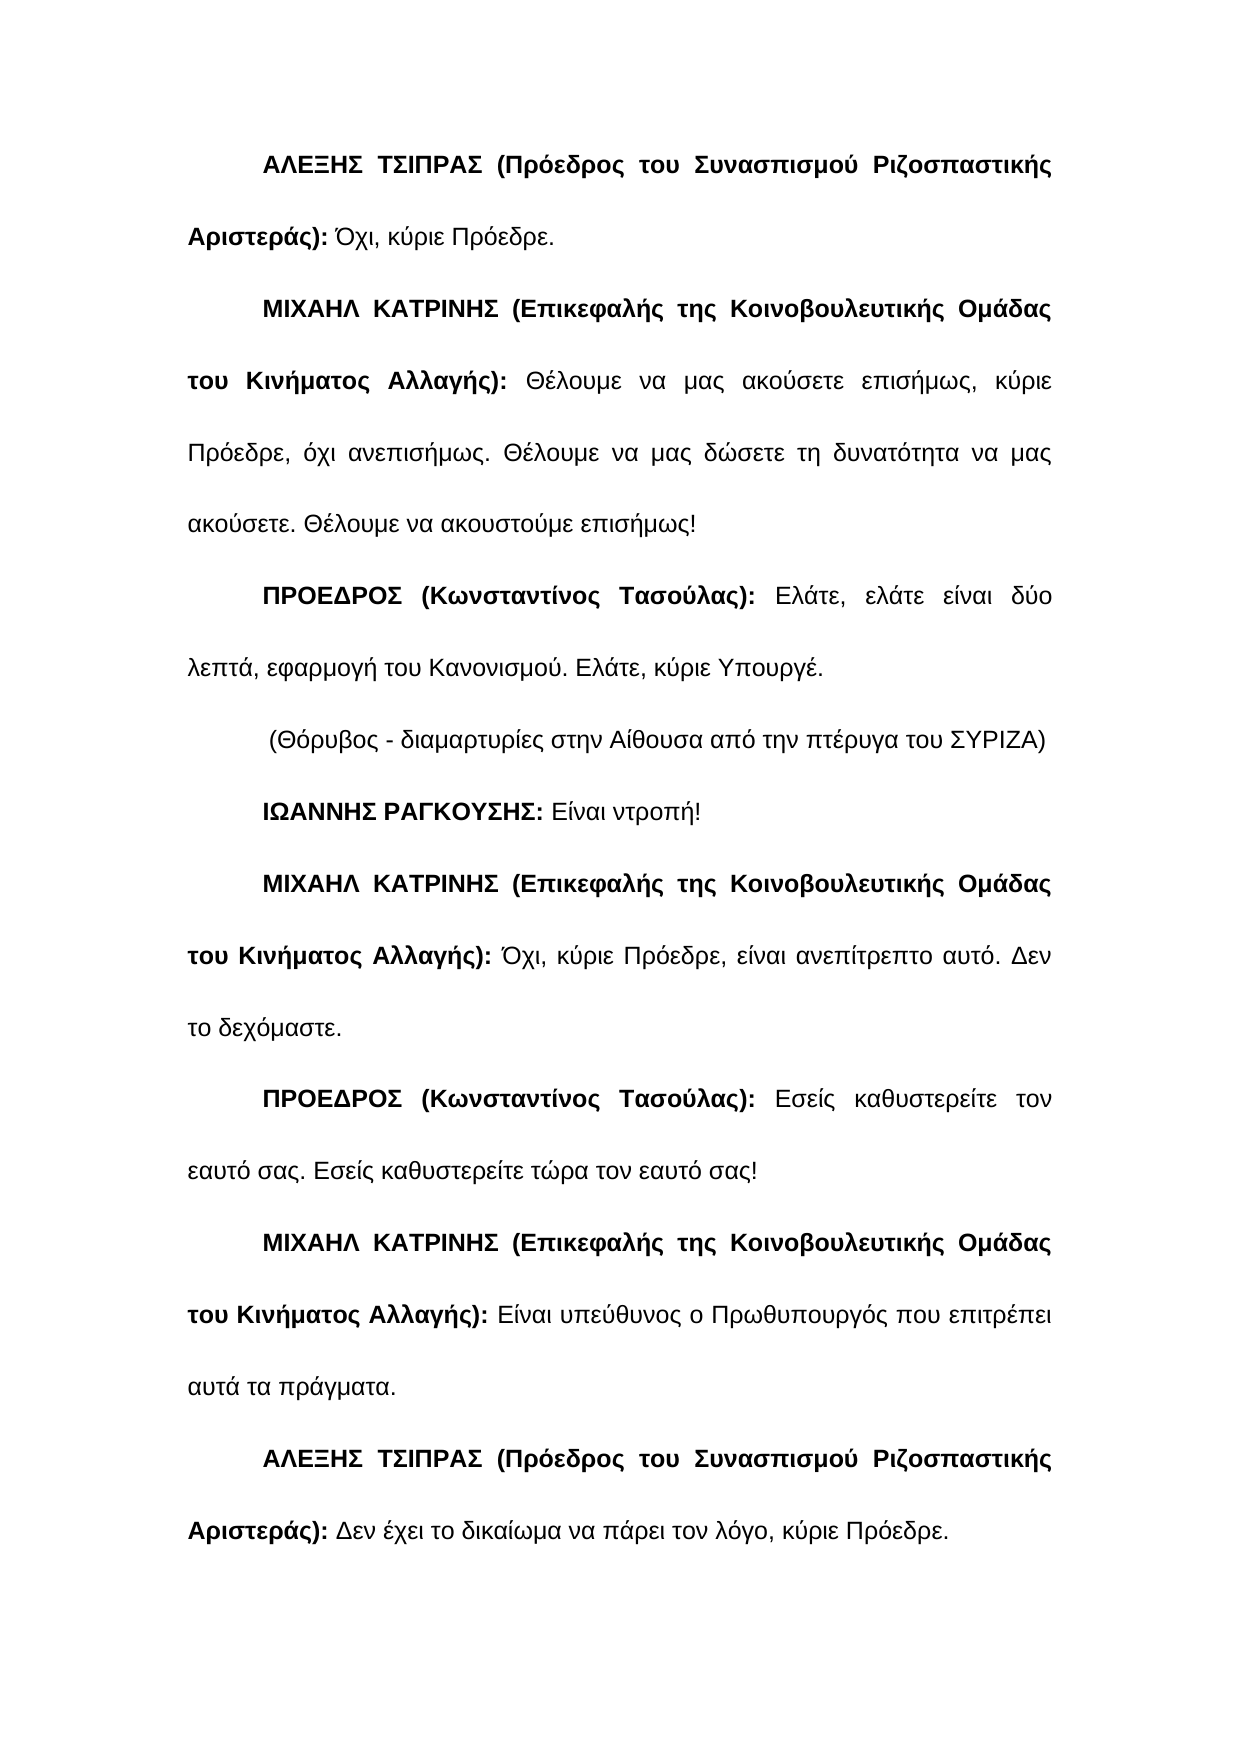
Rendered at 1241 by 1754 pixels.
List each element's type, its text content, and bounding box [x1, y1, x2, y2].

text ΠΡΟΕΔΡΟΣ (Κωνσταντίνος Τασούλας): Εσείς καθυστερείτε τον εαυτό σας. Εσείς καθυστερείτε τώρα τον εαυτό σας! [187, 1084, 1053, 1185]
text ΑΛΕΞΗΣ ΤΣΙΠΡΑΣ (Πρόεδρος του Συνασπισμού Ριζοσπαστικής Αριστεράς): Όχι, κύριε Πρόεδρε. [187, 150, 1053, 251]
text ΙΩΑΝΝΗΣ ΡΑΓΚΟΥΣΗΣ: Είναι ντροπή! [187, 797, 1053, 826]
text ΜΙΧΑΗΛ ΚΑΤΡΙΝΗΣ (Επικεφαλής της Κοινοβουλευτικής Ομάδας του Κινήματος Αλλαγής): Όχι, κύριε Πρόεδρε, είναι ανεπίτρεπτο αυτό. Δεν το δεχόμαστε. [187, 869, 1053, 1041]
text ΜΙΧΑΗΛ ΚΑΤΡΙΝΗΣ (Επικεφαλής της Κοινοβουλευτικής Ομάδας του Κινήματος Αλλαγής): Θέλουμε να μας ακούσετε επισήμως, κύριε Πρόεδρε, όχι ανεπισήμως. Θέλουμε να μας δώσετε τη δυνατότητα να μας ακούσετε. Θέλουμε να ακουστούμε επισήμως! [187, 294, 1053, 538]
text ΠΡΟΕΔΡΟΣ (Κωνσταντίνος Τασούλας): Ελάτε, ελάτε είναι δύο λεπτά, εφαρμογή του Κανονισμού. Ελάτε, κύριε Υπουργέ. [187, 581, 1053, 682]
text ΑΛΕΞΗΣ ΤΣΙΠΡΑΣ (Πρόεδρος του Συνασπισμού Ριζοσπαστικής Αριστεράς): Δεν έχει το δικαίωμα να πάρει τον λόγο, κύριε Πρόεδρε. [187, 1444, 1053, 1544]
text ΜΙΧΑΗΛ ΚΑΤΡΙΝΗΣ (Επικεφαλής της Κοινοβουλευτικής Ομάδας του Κινήματος Αλλαγής): Είναι υπεύθυνος ο Πρωθυπουργός που επιτρέπει αυτά τα πράγματα. [187, 1228, 1053, 1401]
text (Θόρυβος - διαμαρτυρίες στην Αίθουσα από την πτέρυγα του ΣΥΡΙΖΑ) [187, 725, 1053, 754]
